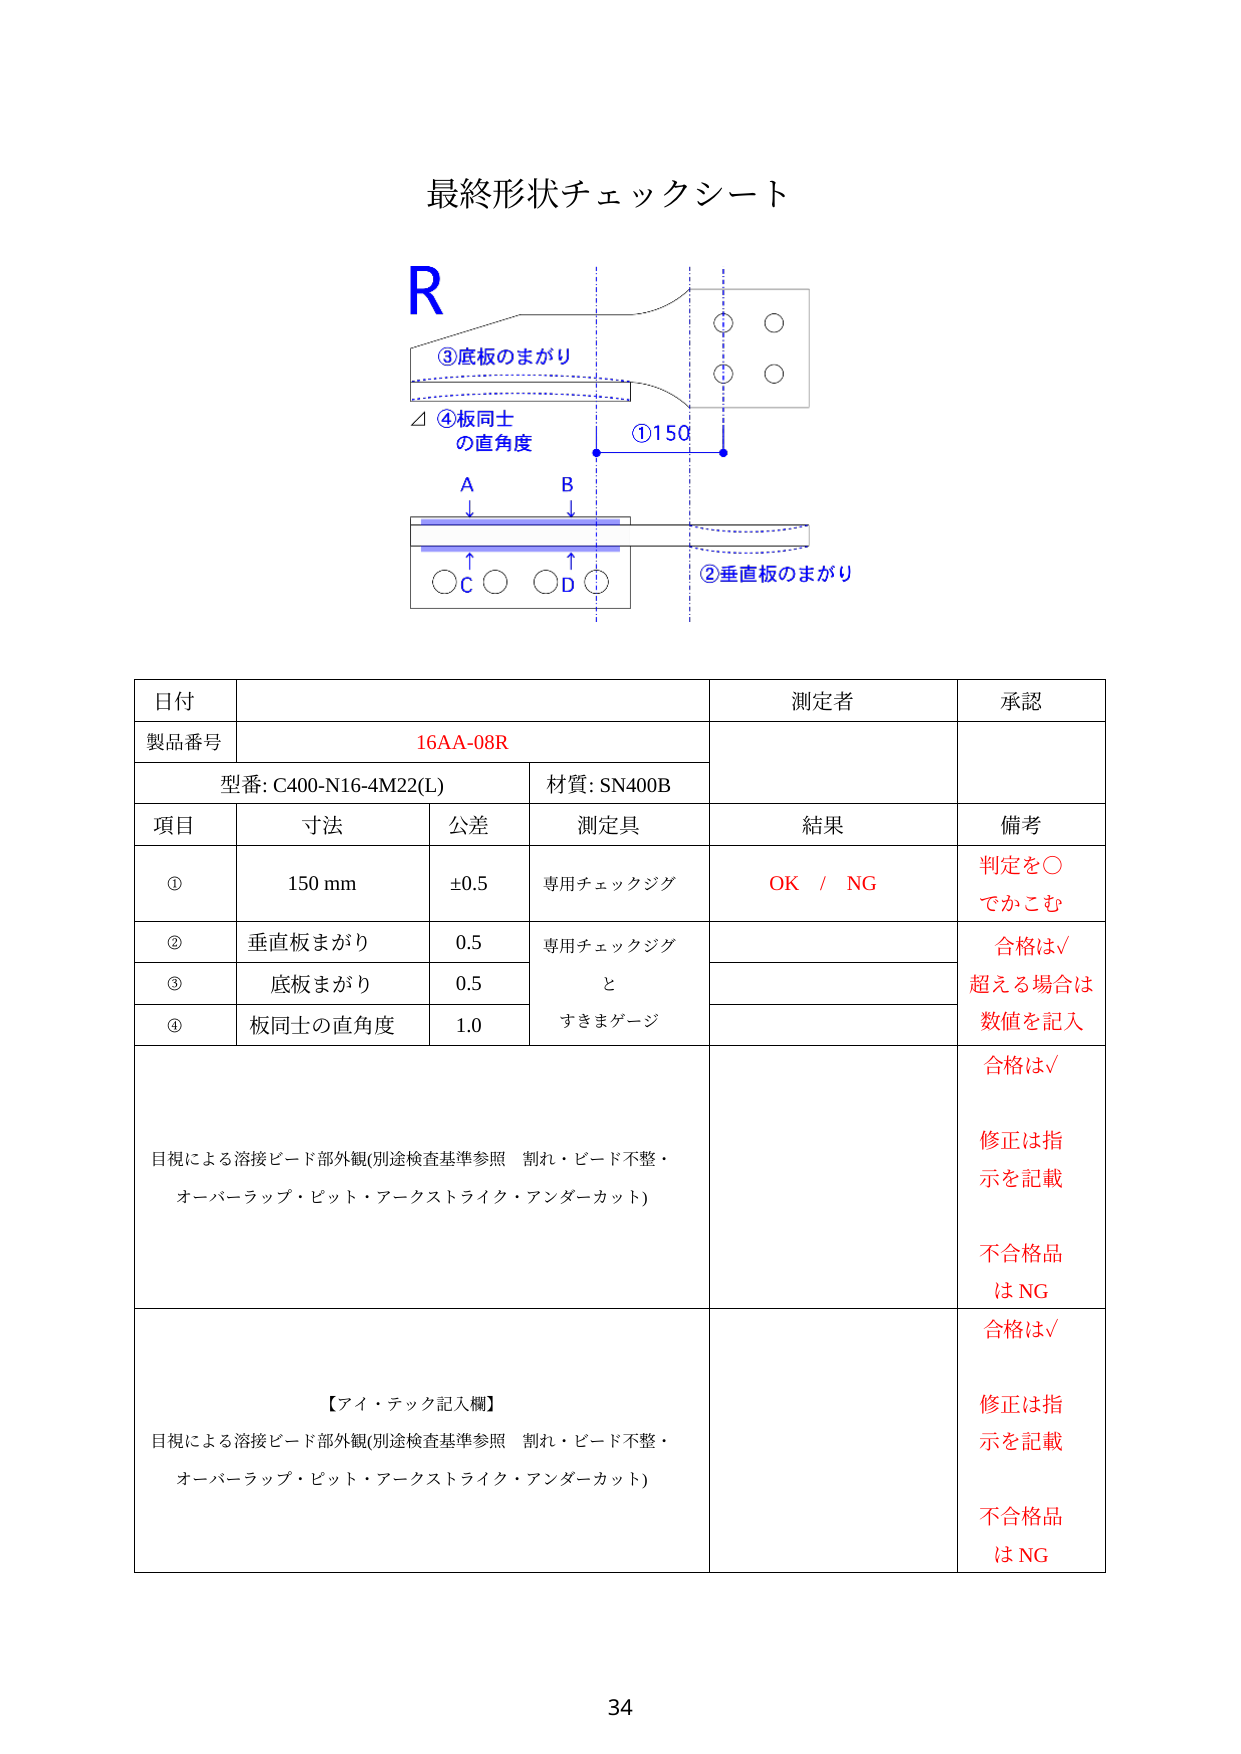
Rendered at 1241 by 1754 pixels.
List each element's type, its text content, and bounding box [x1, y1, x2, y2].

table_header 承認 [958, 680, 1105, 721]
table_cell [958, 722, 1105, 803]
table_cell 底板まがり [237, 963, 429, 1003]
table_cell [710, 1046, 957, 1308]
table_cell 垂直板まがり [237, 922, 429, 962]
table_cell 寸法 [237, 804, 429, 845]
picture [407, 266, 855, 622]
table_cell 専用チェックジグ と すきまゲージ [530, 922, 709, 1045]
table_cell 材質: SN400B [530, 763, 709, 803]
table_cell 【アイ・テック記入欄】 目視による溶接ビード部外観(別途検査基準参照 割れ・ビード不整・ オーバーラップ・ピット・アークストライク・アンダーカット) [135, 1309, 709, 1572]
table_header 測定者 [710, 680, 957, 721]
table_cell 備考 [958, 804, 1105, 845]
table_cell [710, 1309, 957, 1572]
table_cell 結果 [710, 804, 957, 845]
table_header 日付 [135, 680, 236, 721]
table_cell 目視による溶接ビード部外観(別途検査基準参照 割れ・ビード不整・ オーバーラップ・ピット・アークストライク・アンダーカット) [135, 1046, 709, 1308]
table_cell [710, 1005, 957, 1045]
table_cell ① [135, 846, 236, 921]
table_cell 16AA-08R [237, 722, 709, 762]
table_cell 0.5 [430, 963, 529, 1003]
table_cell [710, 922, 957, 962]
table_cell ±0.5 [430, 846, 529, 921]
table_cell 測定具 [530, 804, 709, 845]
text 最終形状チェックシート [118, 154, 1100, 229]
table_cell [710, 963, 957, 1003]
table_cell 製品番号 [135, 722, 236, 762]
table_cell 専用チェックジグ [530, 846, 709, 921]
table_cell 1.0 [430, 1005, 529, 1045]
table_cell OK / NG [710, 846, 957, 921]
table_cell 項目 [135, 804, 236, 845]
table_cell [710, 722, 957, 803]
table_cell 型番: C400-N16-4M22(L) [135, 763, 529, 803]
table_cell ③ [135, 963, 236, 1003]
table_cell 合格は✓ 超える場合は数値を記入 [958, 922, 1105, 1045]
table_cell 判定を○でかこむ [958, 846, 1105, 921]
table_cell 合格は✓ 修正は指示を記載 不合格品はNG [958, 1309, 1105, 1572]
table_cell ② [135, 922, 236, 962]
table_cell ④ [135, 1005, 236, 1045]
table_cell 板同士の直角度 [237, 1005, 429, 1045]
table_header [237, 680, 709, 721]
table_cell 合格は✓ 修正は指示を記載 不合格品はNG [958, 1046, 1105, 1308]
table_cell 0.5 [430, 922, 529, 962]
table_cell 公差 [430, 804, 529, 845]
table_cell 150 mm [237, 846, 429, 921]
